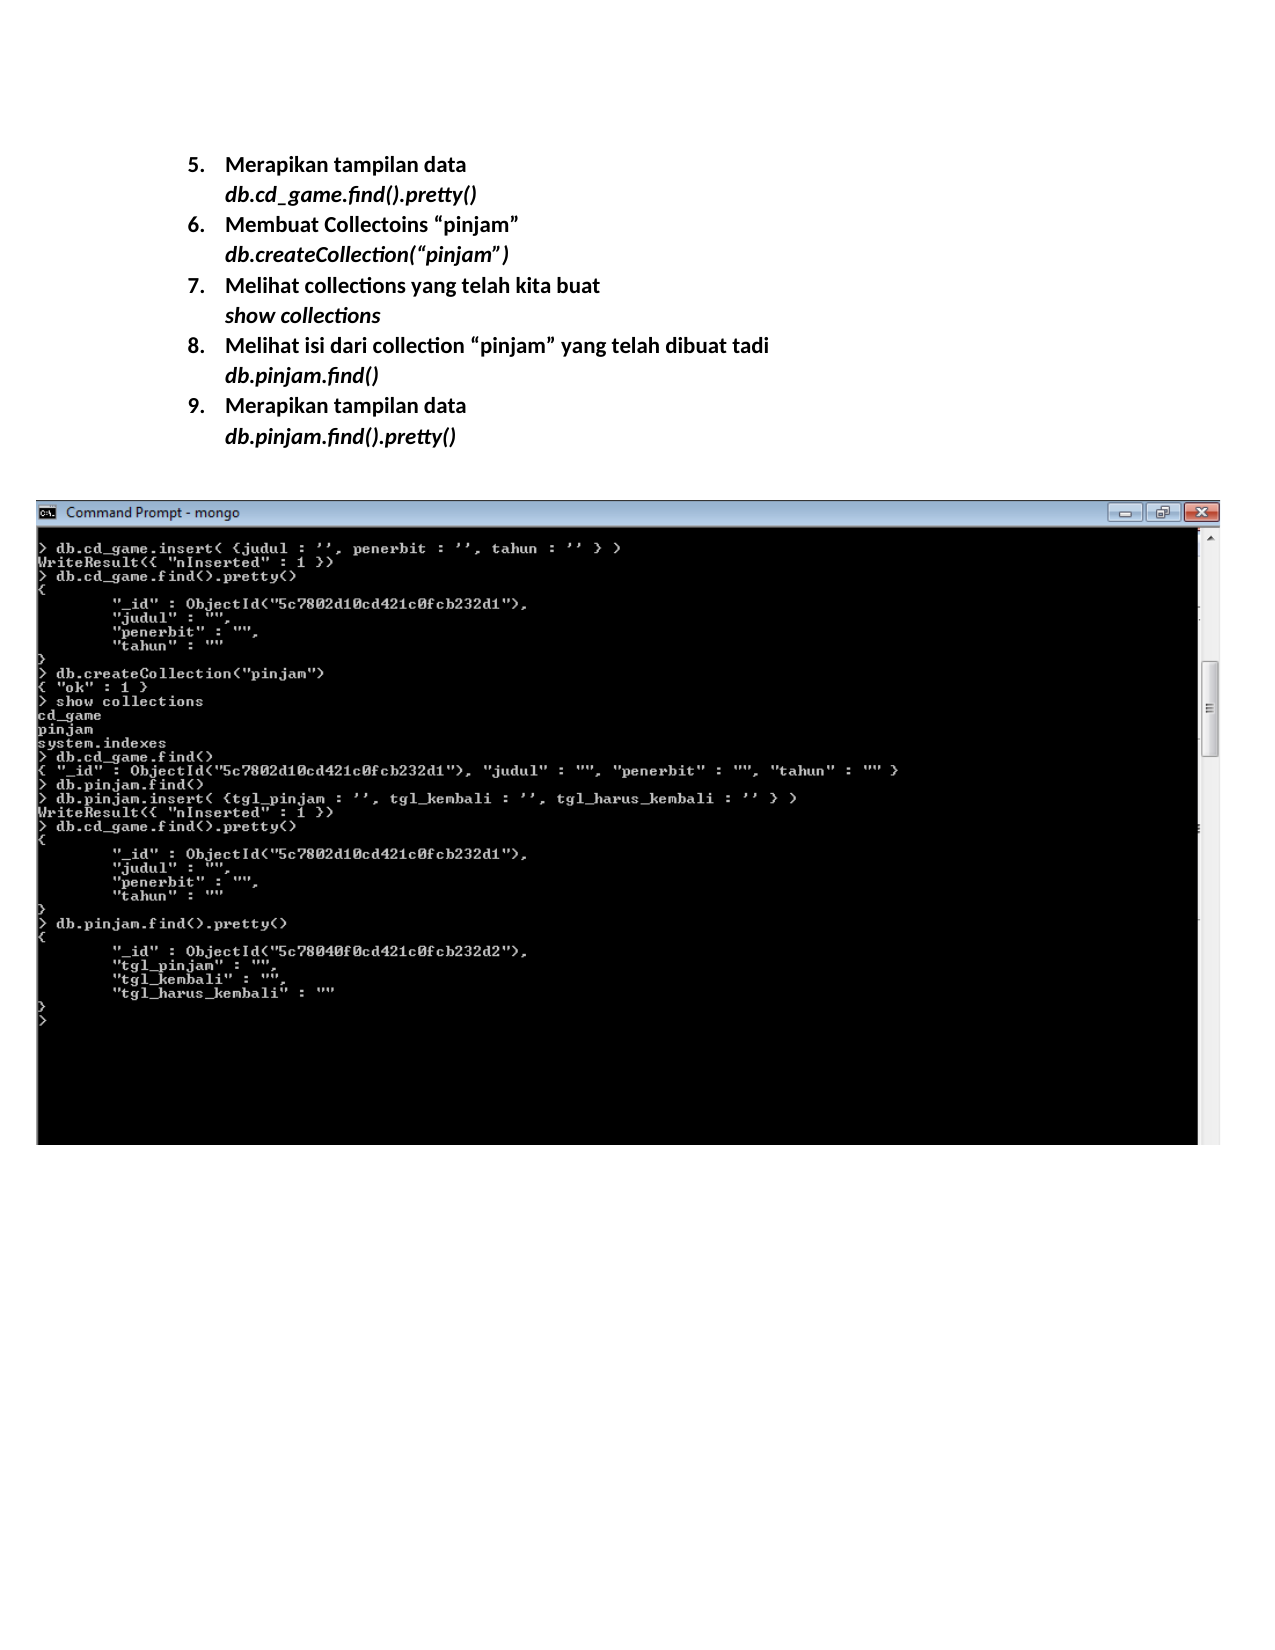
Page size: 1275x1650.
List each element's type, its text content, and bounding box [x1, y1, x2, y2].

list db.pinjam.find().pretty() [225, 422, 1125, 450]
list db.createCollection(“pinjam”) [225, 241, 1125, 269]
list Melihat collections yang telah kita buat [187, 271, 1125, 299]
list db.pinjam.find() [225, 361, 1125, 389]
list Merapikan tampilan data [187, 392, 1125, 420]
list Membuat Collectoins “pinjam” [187, 210, 1125, 238]
list db.cd_game.find().pretty() [225, 180, 1125, 208]
picture [36, 500, 1221, 1145]
list Merapikan tampilan data [187, 150, 1125, 178]
list Melihat isi dari collection “pinjam” yang telah dibuat tadi [187, 331, 1125, 359]
list show collections [225, 301, 1125, 329]
